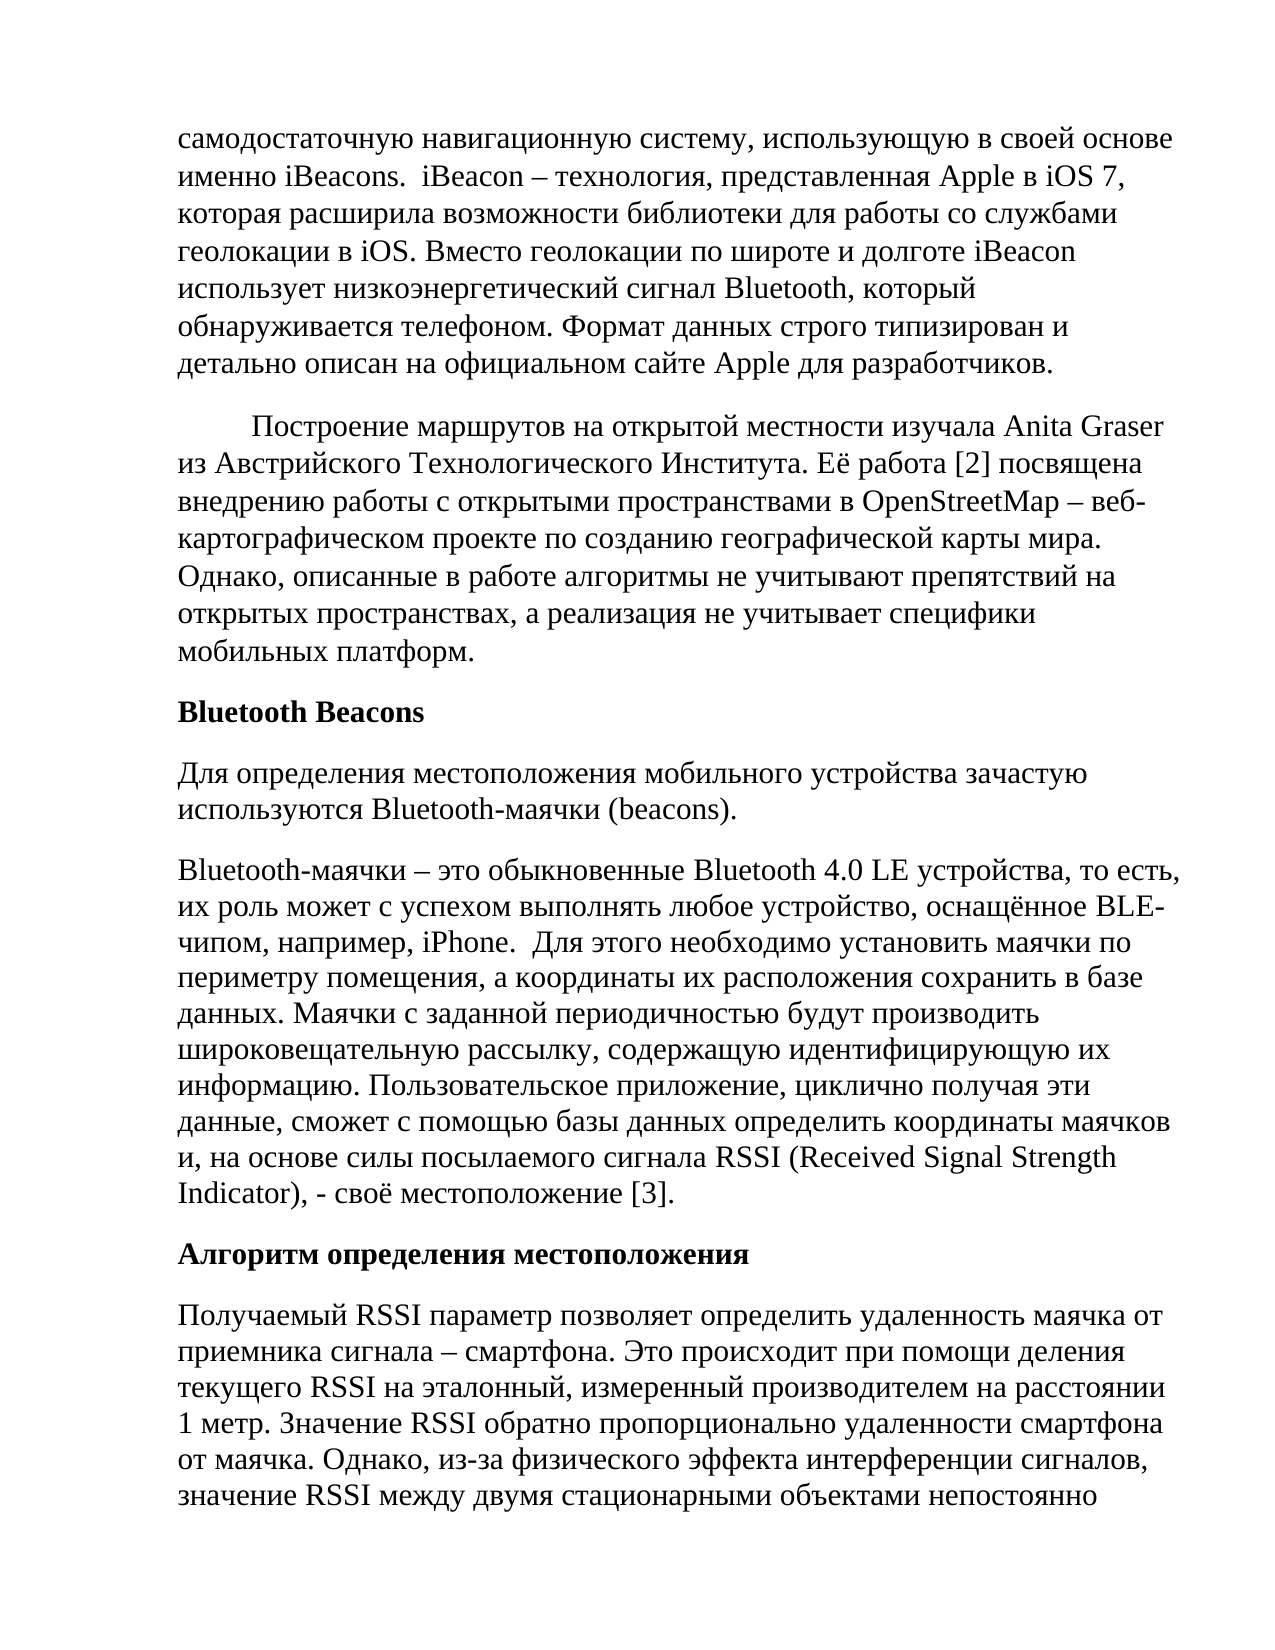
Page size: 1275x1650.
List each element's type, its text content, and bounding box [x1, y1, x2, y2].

text Bluetooth Beacons [177, 693, 1186, 729]
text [177, 1296, 1186, 1512]
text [177, 118, 1186, 381]
text Построение маршрутов на открытой местности изучала Anita Graser из Австрийского Технологического Института. Её работа [2] посвящена внедрению работы с открытыми пространствами в OpenStreetMap – веб-картографическом проекте по созданию географической карты мира. Однако, описанные в работе алгоритмы не учитывают препятствий на открытых пространствах, а реализация не учитывает специфики мобильных платформ. [177, 406, 1186, 668]
text Для определения местоположения мобильного устройства зачастую используются Bluetooth-маячки (beacons). [177, 754, 1186, 826]
text Bluetooth-маячки – это обыкновенные Bluetooth 4.0 LE устройства, то есть, их роль может с успехом выполнять любое устройство, оснащённое BLE-чипом, например, iPhone. Для этого необходимо установить маячки по периметру помещения, а координаты их расположения сохранить в базе данных. Маячки с заданной периодичностью будут производить широковещательную рассылку, содержащую идентифицирующую их информацию. Пользовательское приложение, циклично получая эти данные, сможет с помощью базы данных определить координаты маячков и, на основе силы посылаемого сигнала RSSI (Received Signal Strength Indicator), - своё местоположение [3]. [177, 851, 1186, 1210]
text Алгоритм определения местоположения [177, 1235, 1186, 1271]
